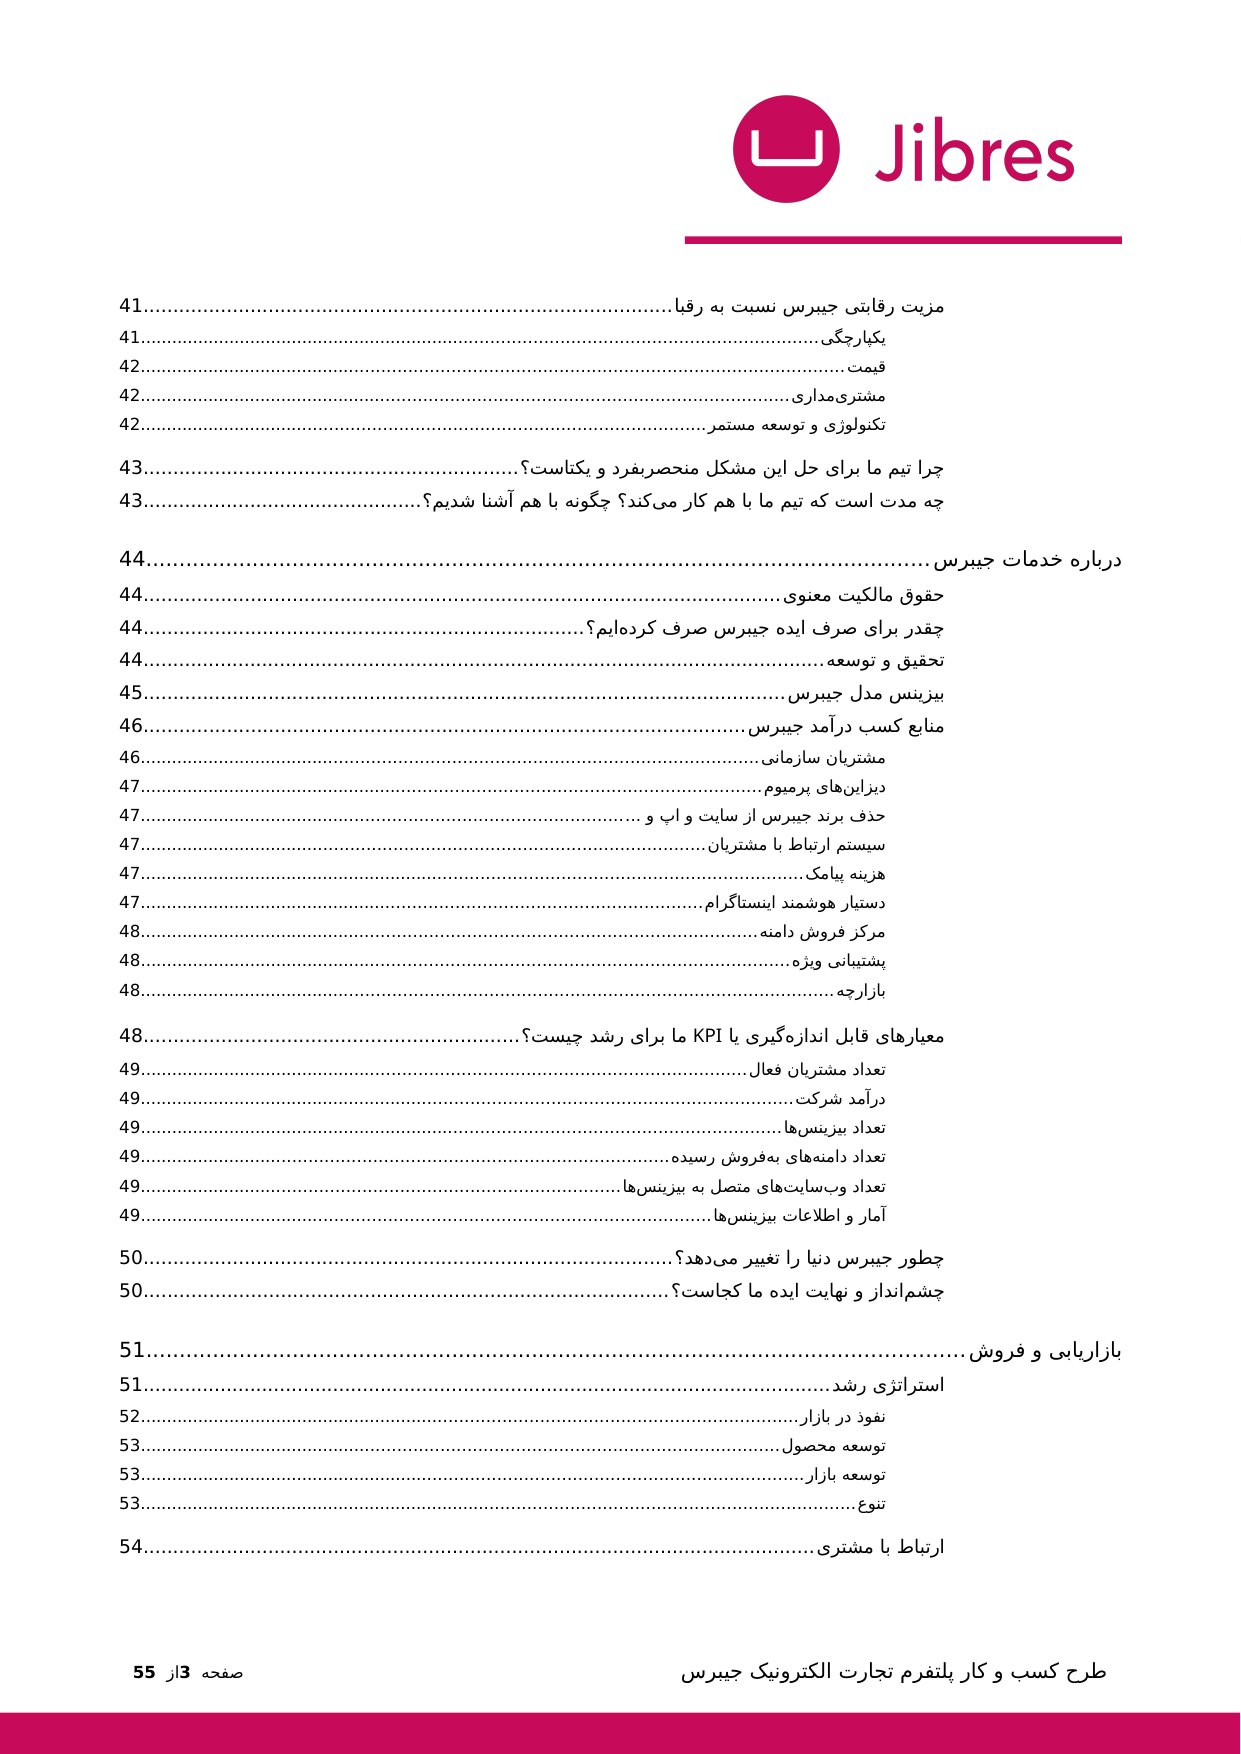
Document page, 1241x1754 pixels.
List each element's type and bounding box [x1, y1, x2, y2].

picture [726, 88, 1081, 210]
